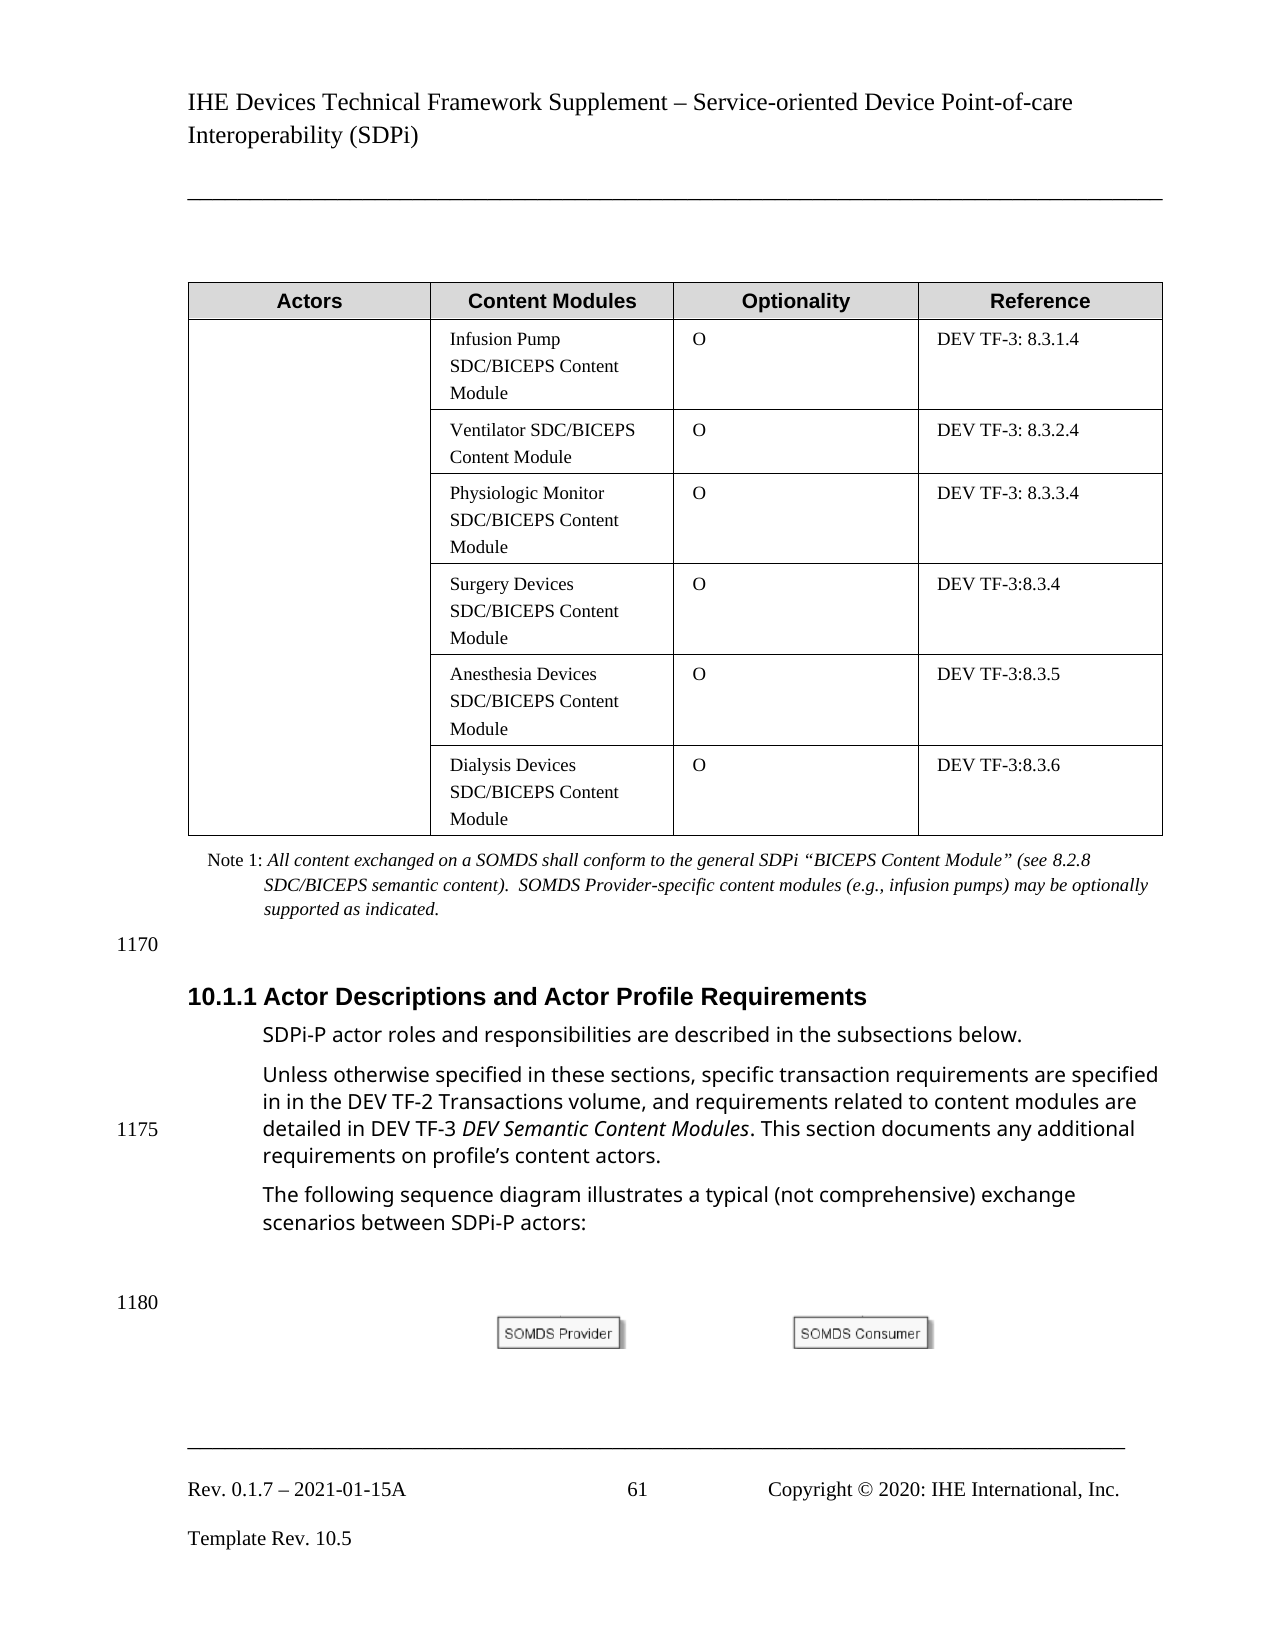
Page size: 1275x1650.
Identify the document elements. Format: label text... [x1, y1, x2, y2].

subtitle 10.1.1 Actor Descriptions and Actor Profile Requirements [187, 981, 1162, 1010]
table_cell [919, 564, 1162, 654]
text Unless otherwise specified in these sections, specific transaction requirements are specified in in the DEV TF-2 Transactions volume, and requirements related to content modules are detailed in DEV TF-3 DEV Semantic Content Modules. This section documents any additional requirements on profile’s content actors. [262, 1060, 1162, 1169]
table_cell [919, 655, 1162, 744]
picture [452, 1314, 973, 1349]
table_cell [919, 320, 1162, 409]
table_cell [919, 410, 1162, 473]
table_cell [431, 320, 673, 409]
text SDPi-P actor roles and responsibilities are described in the subsections below. [262, 1021, 1162, 1048]
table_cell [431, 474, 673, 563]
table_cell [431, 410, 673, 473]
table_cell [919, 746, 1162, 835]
text The following sequence diagram illustrates a typical (not comprehensive) exchange scenarios between SDPi-P actors: [262, 1181, 1162, 1235]
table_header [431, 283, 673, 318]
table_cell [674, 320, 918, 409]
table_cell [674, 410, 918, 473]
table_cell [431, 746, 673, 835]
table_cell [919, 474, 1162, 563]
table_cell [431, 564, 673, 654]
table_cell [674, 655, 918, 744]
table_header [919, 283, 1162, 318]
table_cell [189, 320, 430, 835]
text Note 1: All content exchanged on a SOMDS shall conform to the general SDPi “BICEPS Content Module” (see 8.2.8 SDC/BICEPS semantic content). SOMDS Provider-specific content modules (e.g., infusion pumps) may be optionally supported as indicated. [207, 849, 1162, 920]
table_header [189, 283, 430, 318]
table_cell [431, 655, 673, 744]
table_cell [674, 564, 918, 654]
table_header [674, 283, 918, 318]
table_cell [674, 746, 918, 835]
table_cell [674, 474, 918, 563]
